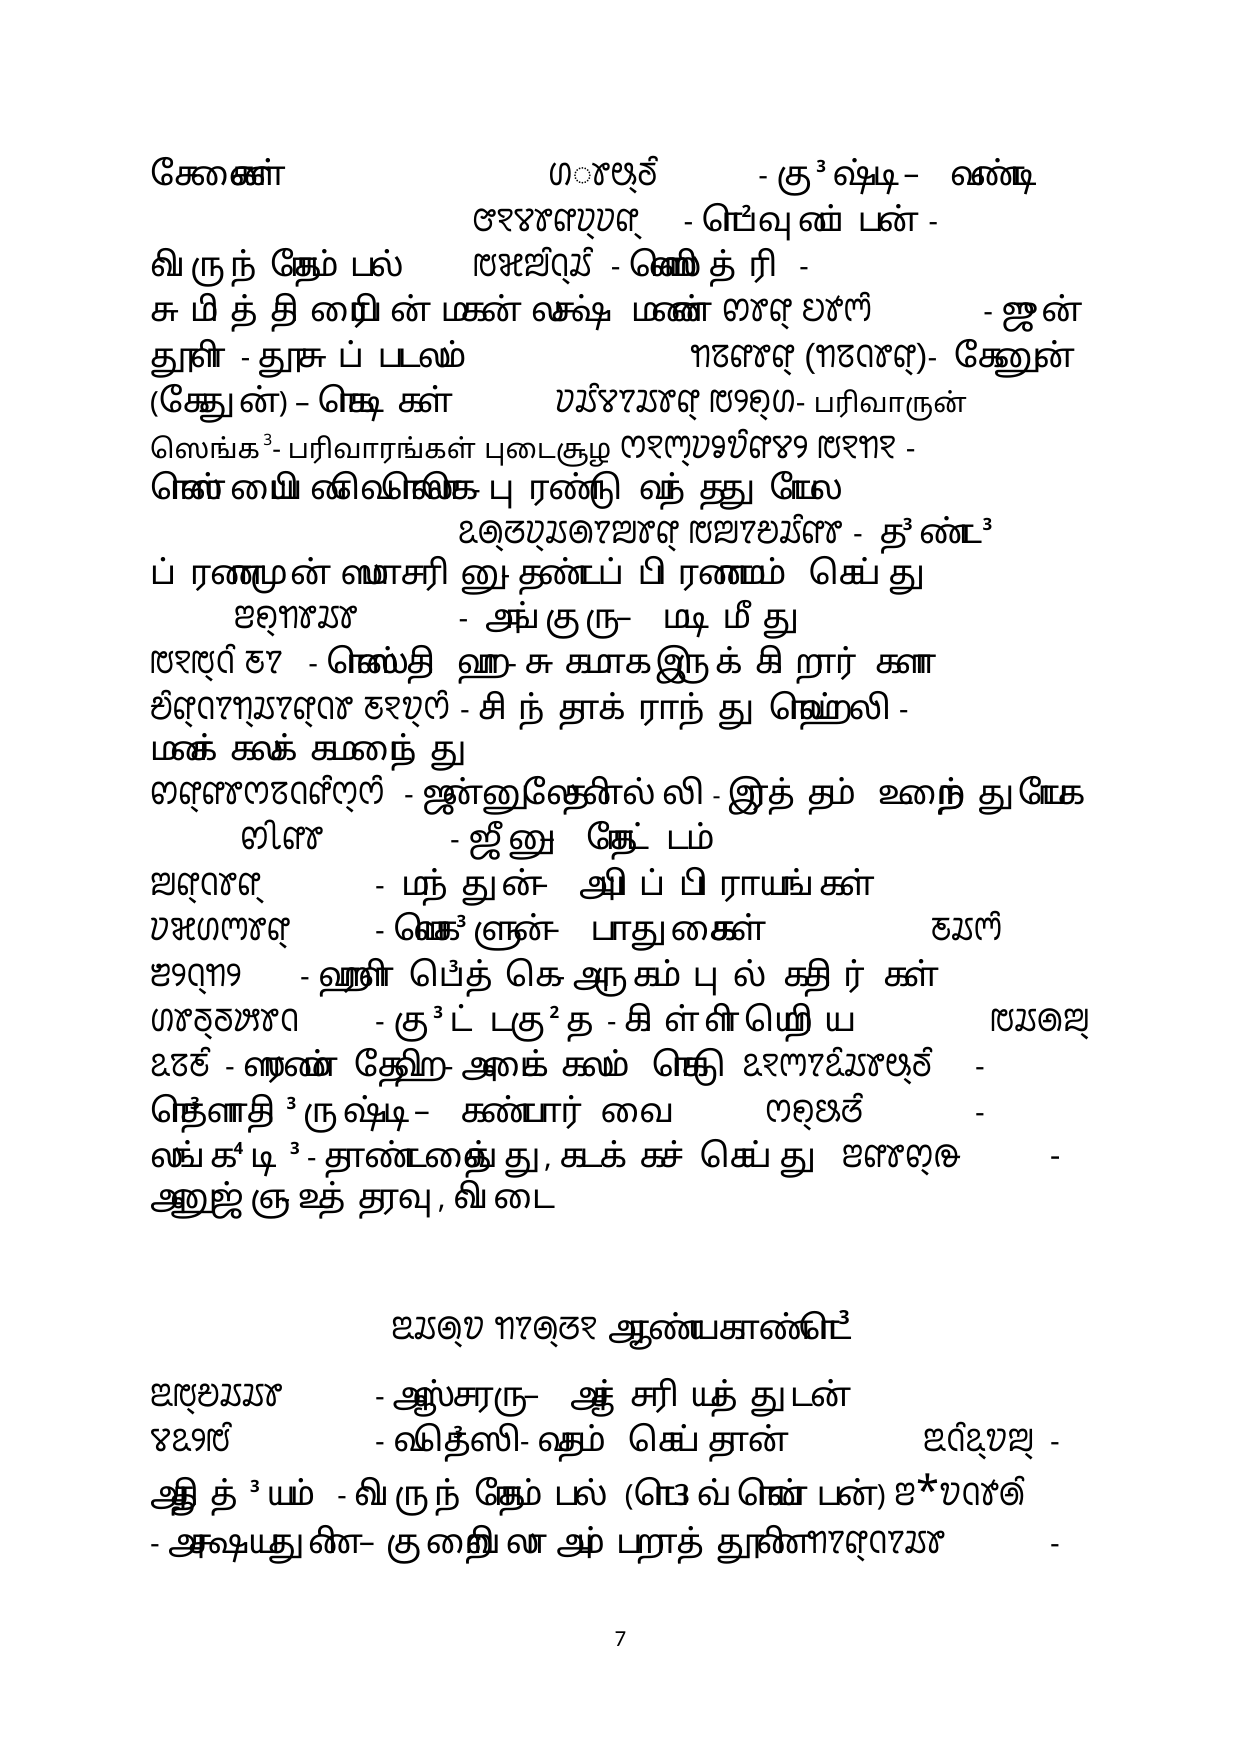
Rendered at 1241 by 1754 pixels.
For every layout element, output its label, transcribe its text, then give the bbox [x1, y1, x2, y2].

text ꢃꢬꢠ꣄ꢫ ꢒꢵꢠ꣄ꢞꣁ ஆரண்ய காண்டொ3 [150, 1304, 1090, 1349]
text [150, 150, 1090, 1217]
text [150, 1370, 1090, 1563]
